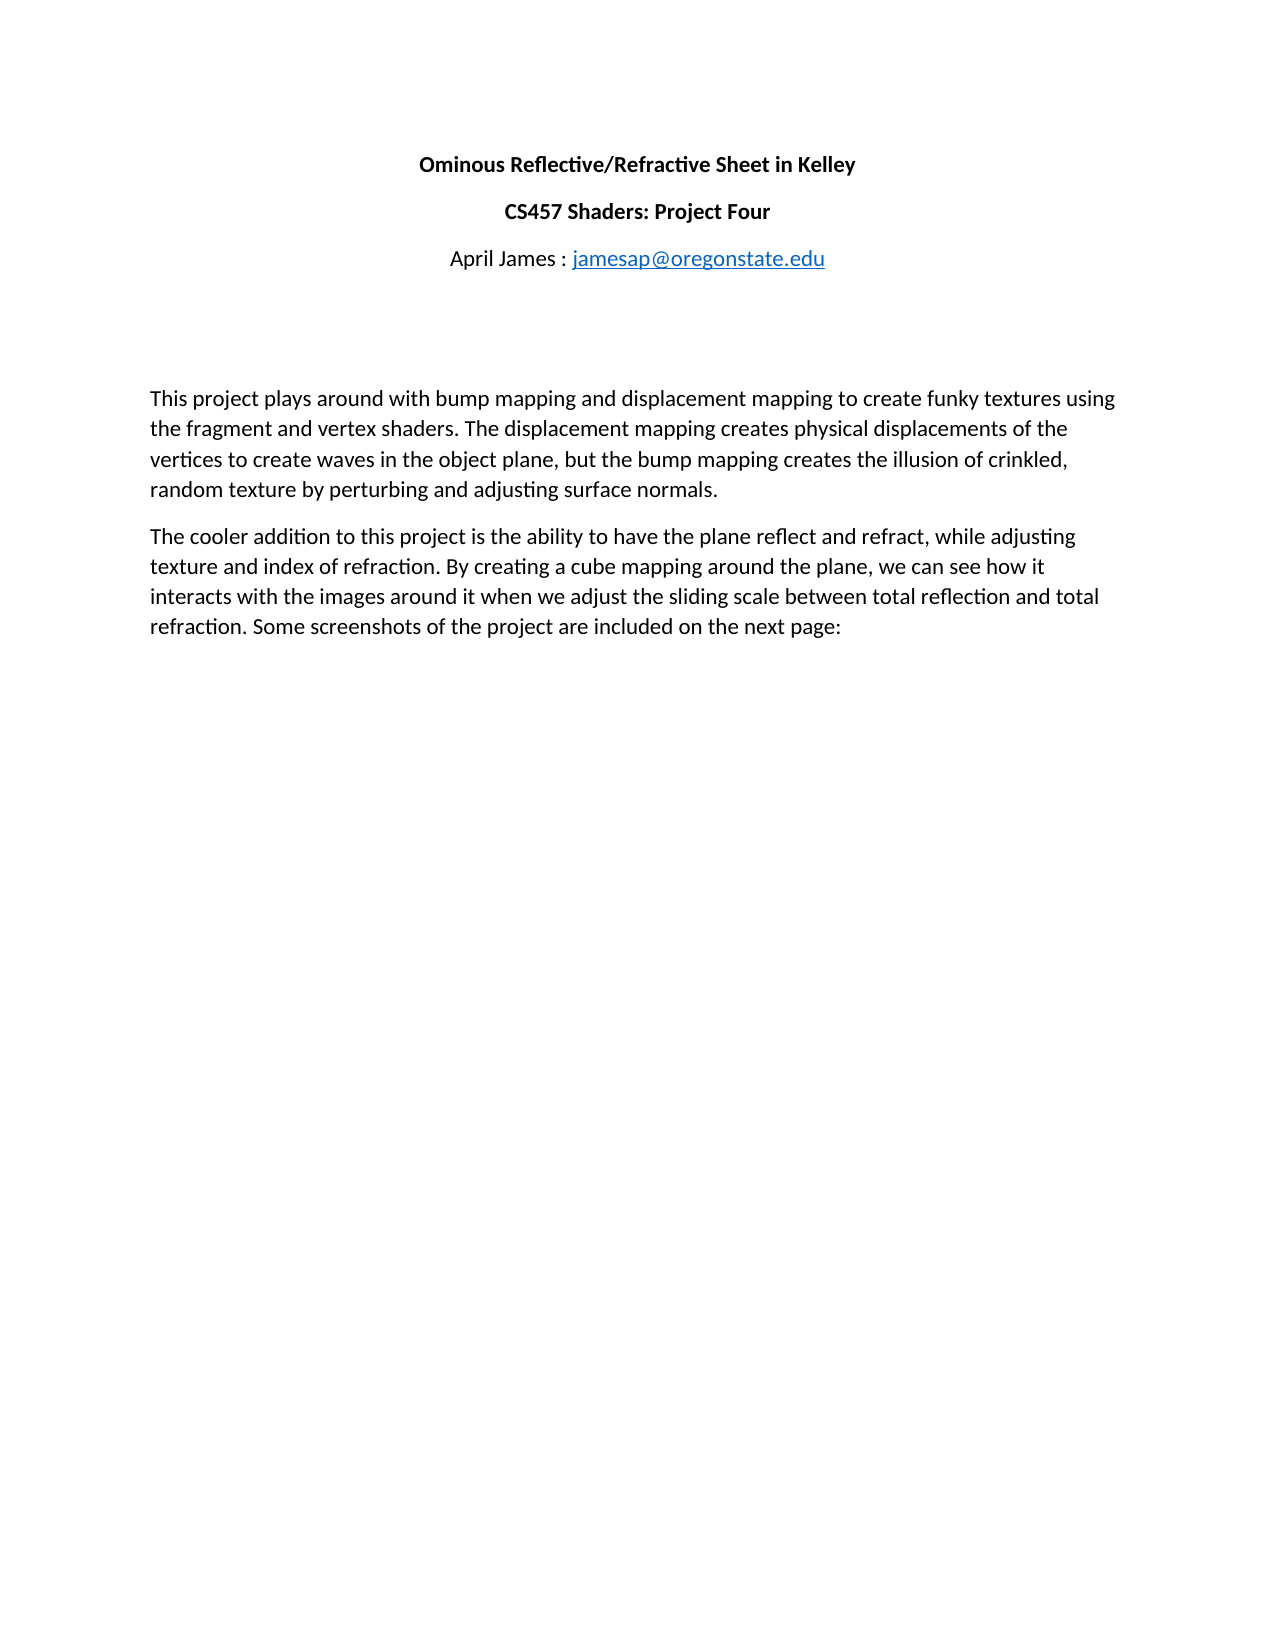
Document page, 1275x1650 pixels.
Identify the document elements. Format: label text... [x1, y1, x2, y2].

text This project plays around with bump mapping and displacement mapping to create funky textures using the fragment and vertex shaders. The displacement mapping creates physical displacements of the vertices to create waves in the object plane, but the bump mapping creates the illusion of crinkled, random texture by perturbing and adjusting surface normals. [150, 384, 1125, 503]
text The cooler addition to this project is the ability to have the plane reflect and refract, while adjusting texture and index of refraction. By creating a cube mapping around the plane, we can see how it interacts with the images around it when we adjust the sliding scale between total reflection and total refraction. Some screenshots of the project are included on the next page: [150, 522, 1125, 671]
text Ominous Reflective/Refractive Sheet in Kelley [150, 150, 1125, 178]
text CS457 Shaders: Project Four [150, 197, 1125, 225]
text April James : jamesap@oregonstate.edu [150, 244, 1125, 272]
